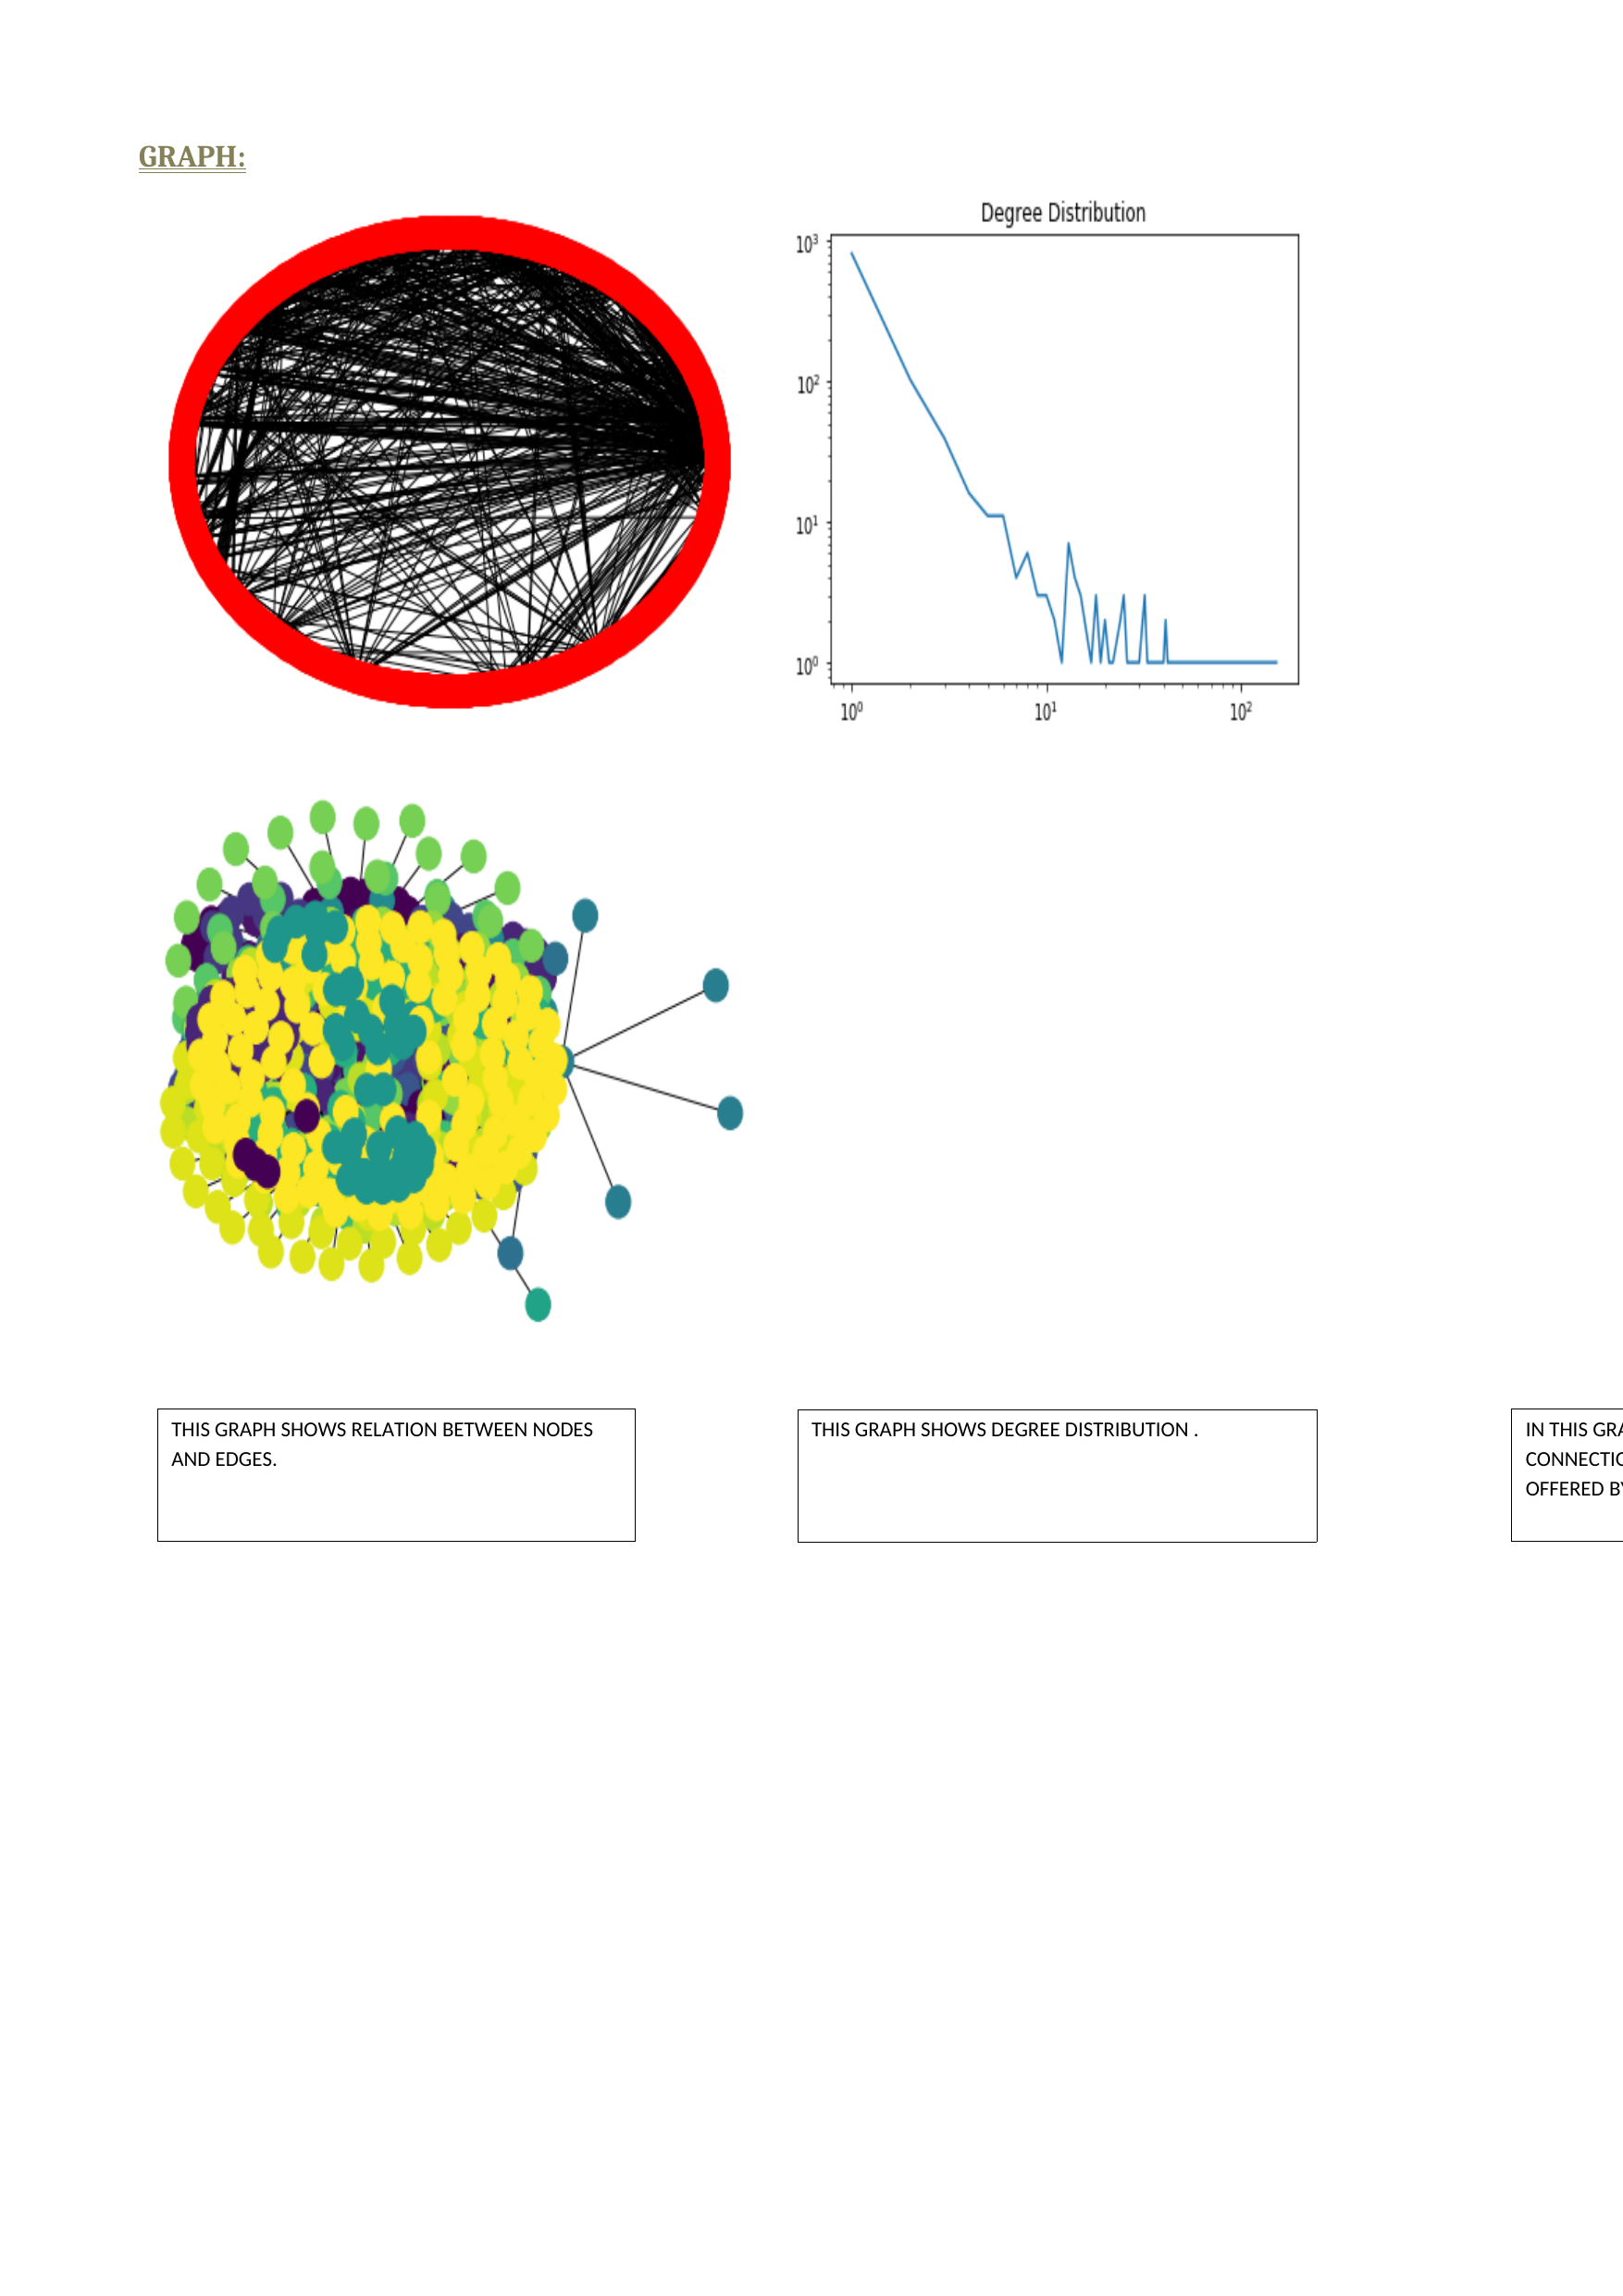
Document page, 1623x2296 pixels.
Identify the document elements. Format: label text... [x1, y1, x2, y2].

subtitle GRAPH: [139, 139, 1484, 174]
picture [139, 180, 1347, 767]
picture [139, 771, 762, 1348]
